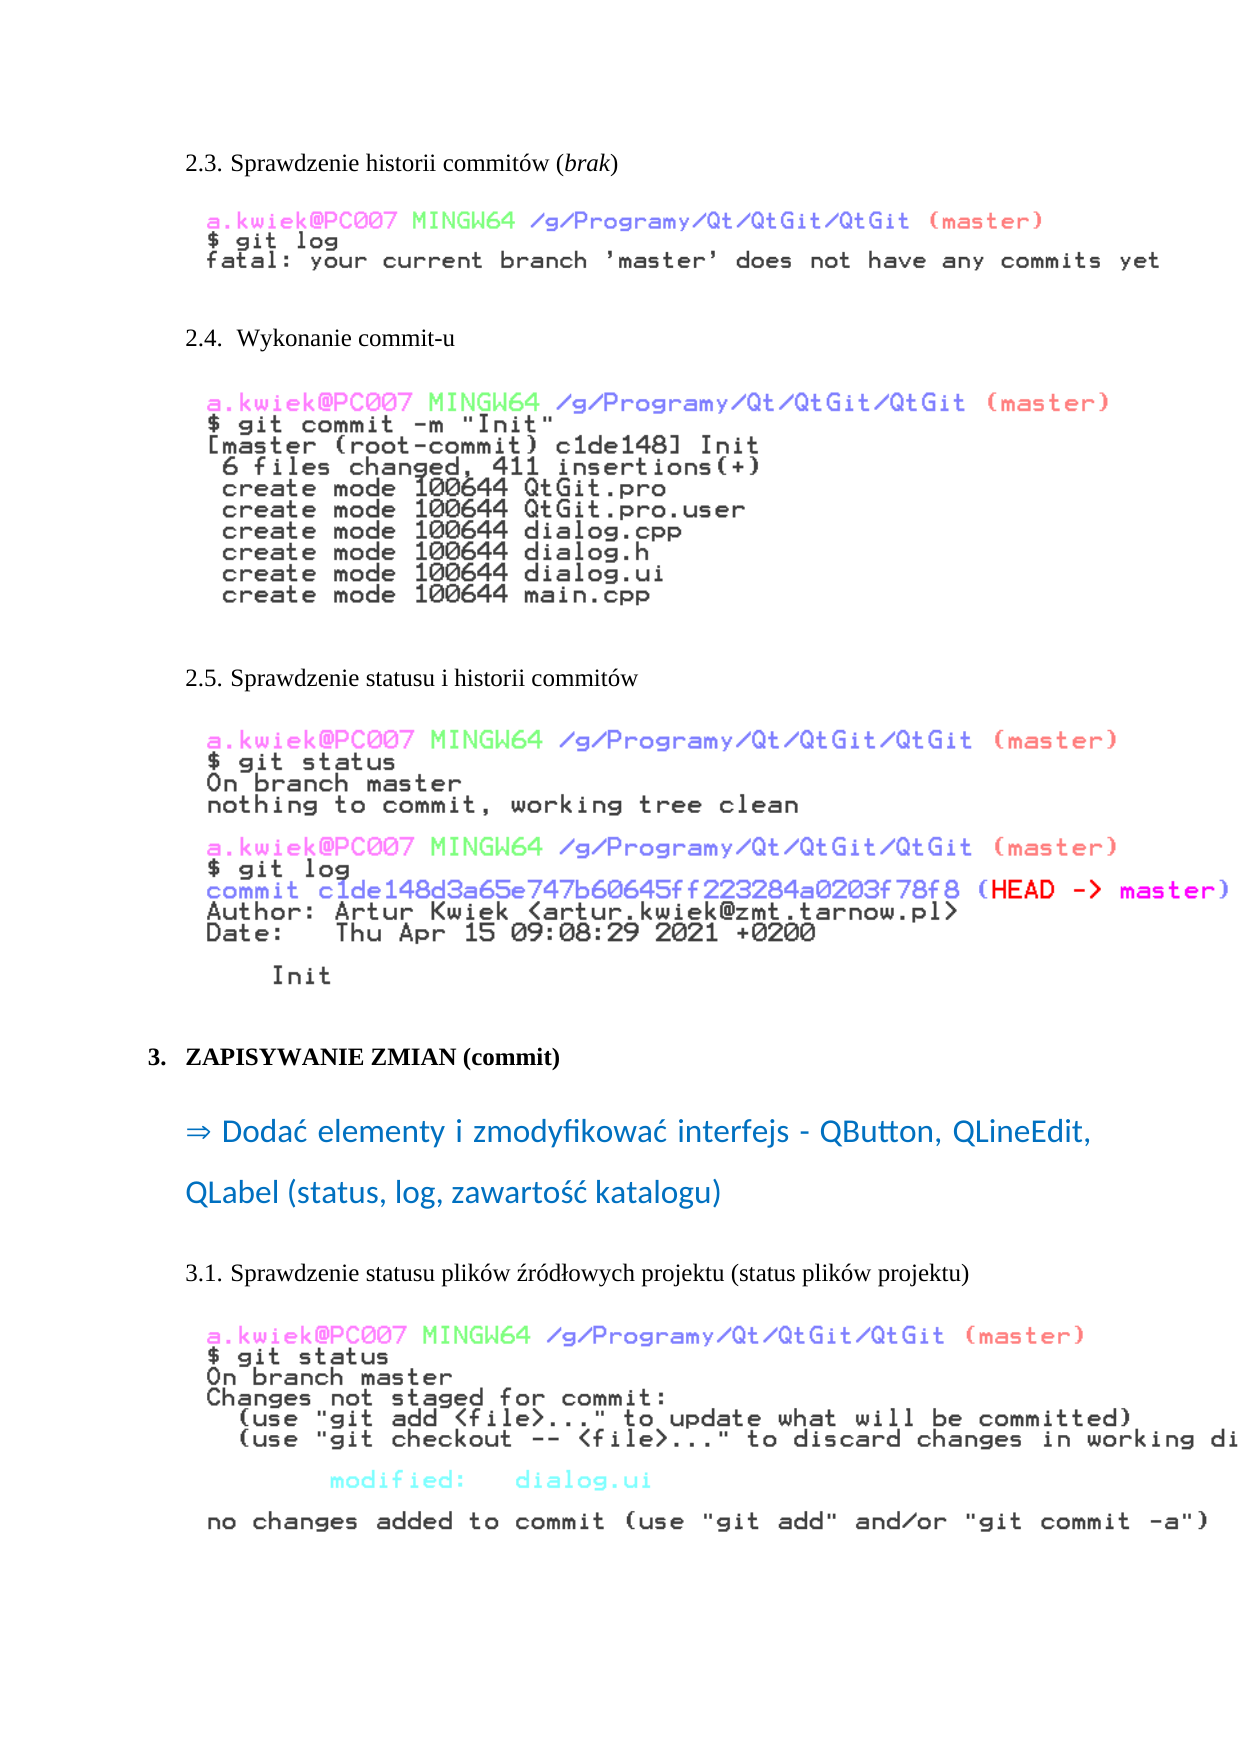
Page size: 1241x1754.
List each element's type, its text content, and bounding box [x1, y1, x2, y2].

picture [206, 718, 1241, 1003]
text Dodać elementy i zmodyfikować interfejs - QButton, QLineEdit, QLabel (status, log, zawartość katalogu) [185, 1111, 1093, 1212]
picture [206, 1313, 1241, 1546]
subtitle Sprawdzenie statusu i historii commitów [185, 663, 1093, 692]
picture [206, 379, 1187, 624]
subtitle Sprawdzenie historii commitów (brak) [185, 148, 1093, 176]
subtitle Wykonanie commit-u [185, 323, 1093, 352]
subtitle Sprawdzenie statusu plików źródłowych projektu (status plików projektu) [185, 1258, 1093, 1286]
subtitle ZAPISYWANIE ZMIAN (commit) [148, 1042, 1093, 1071]
picture [206, 203, 1187, 284]
